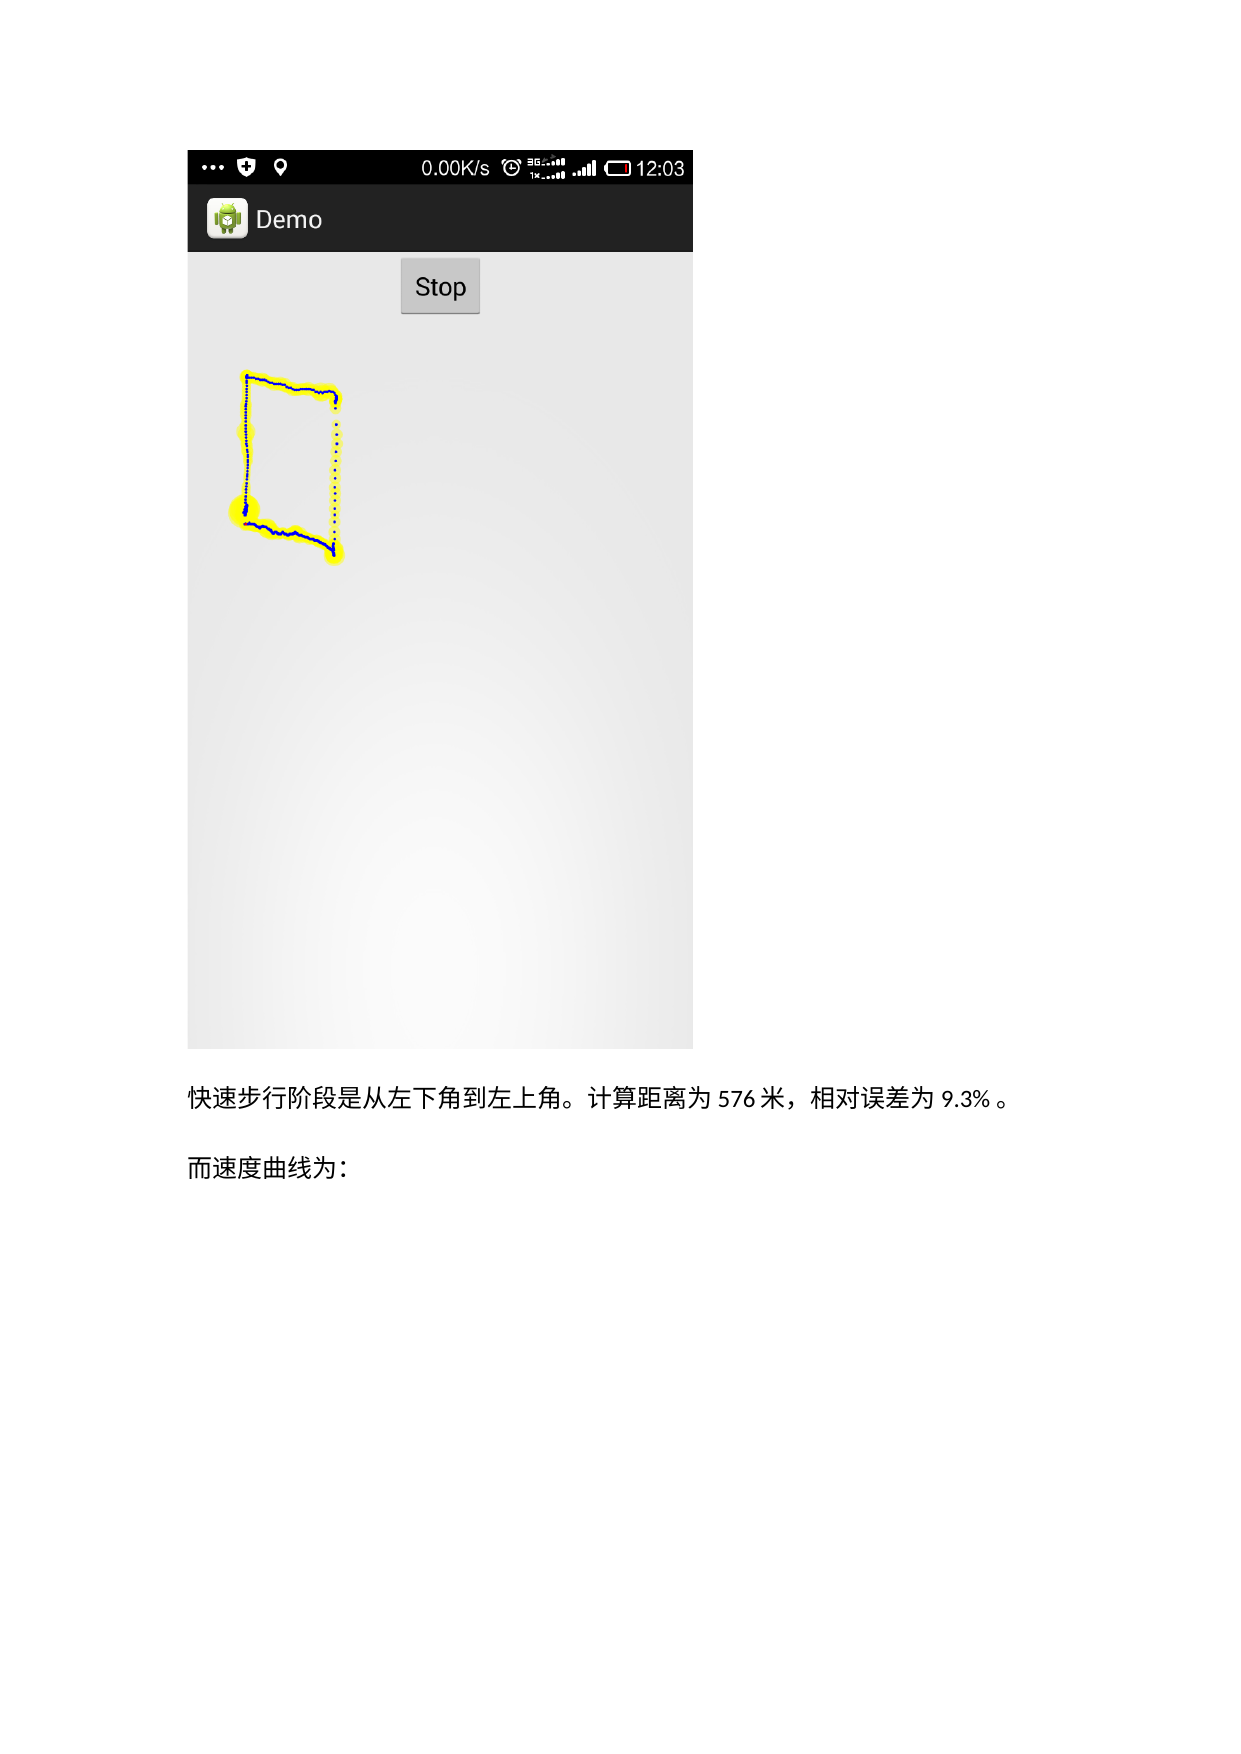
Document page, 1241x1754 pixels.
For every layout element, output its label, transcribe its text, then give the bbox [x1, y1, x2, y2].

text 而速度曲线为： [187, 1134, 1053, 1199]
text 快速步行阶段是从左下角到左上角。计算距离为576米，相对误差为9.3% 。 [187, 1064, 1053, 1129]
picture [187, 150, 693, 1049]
